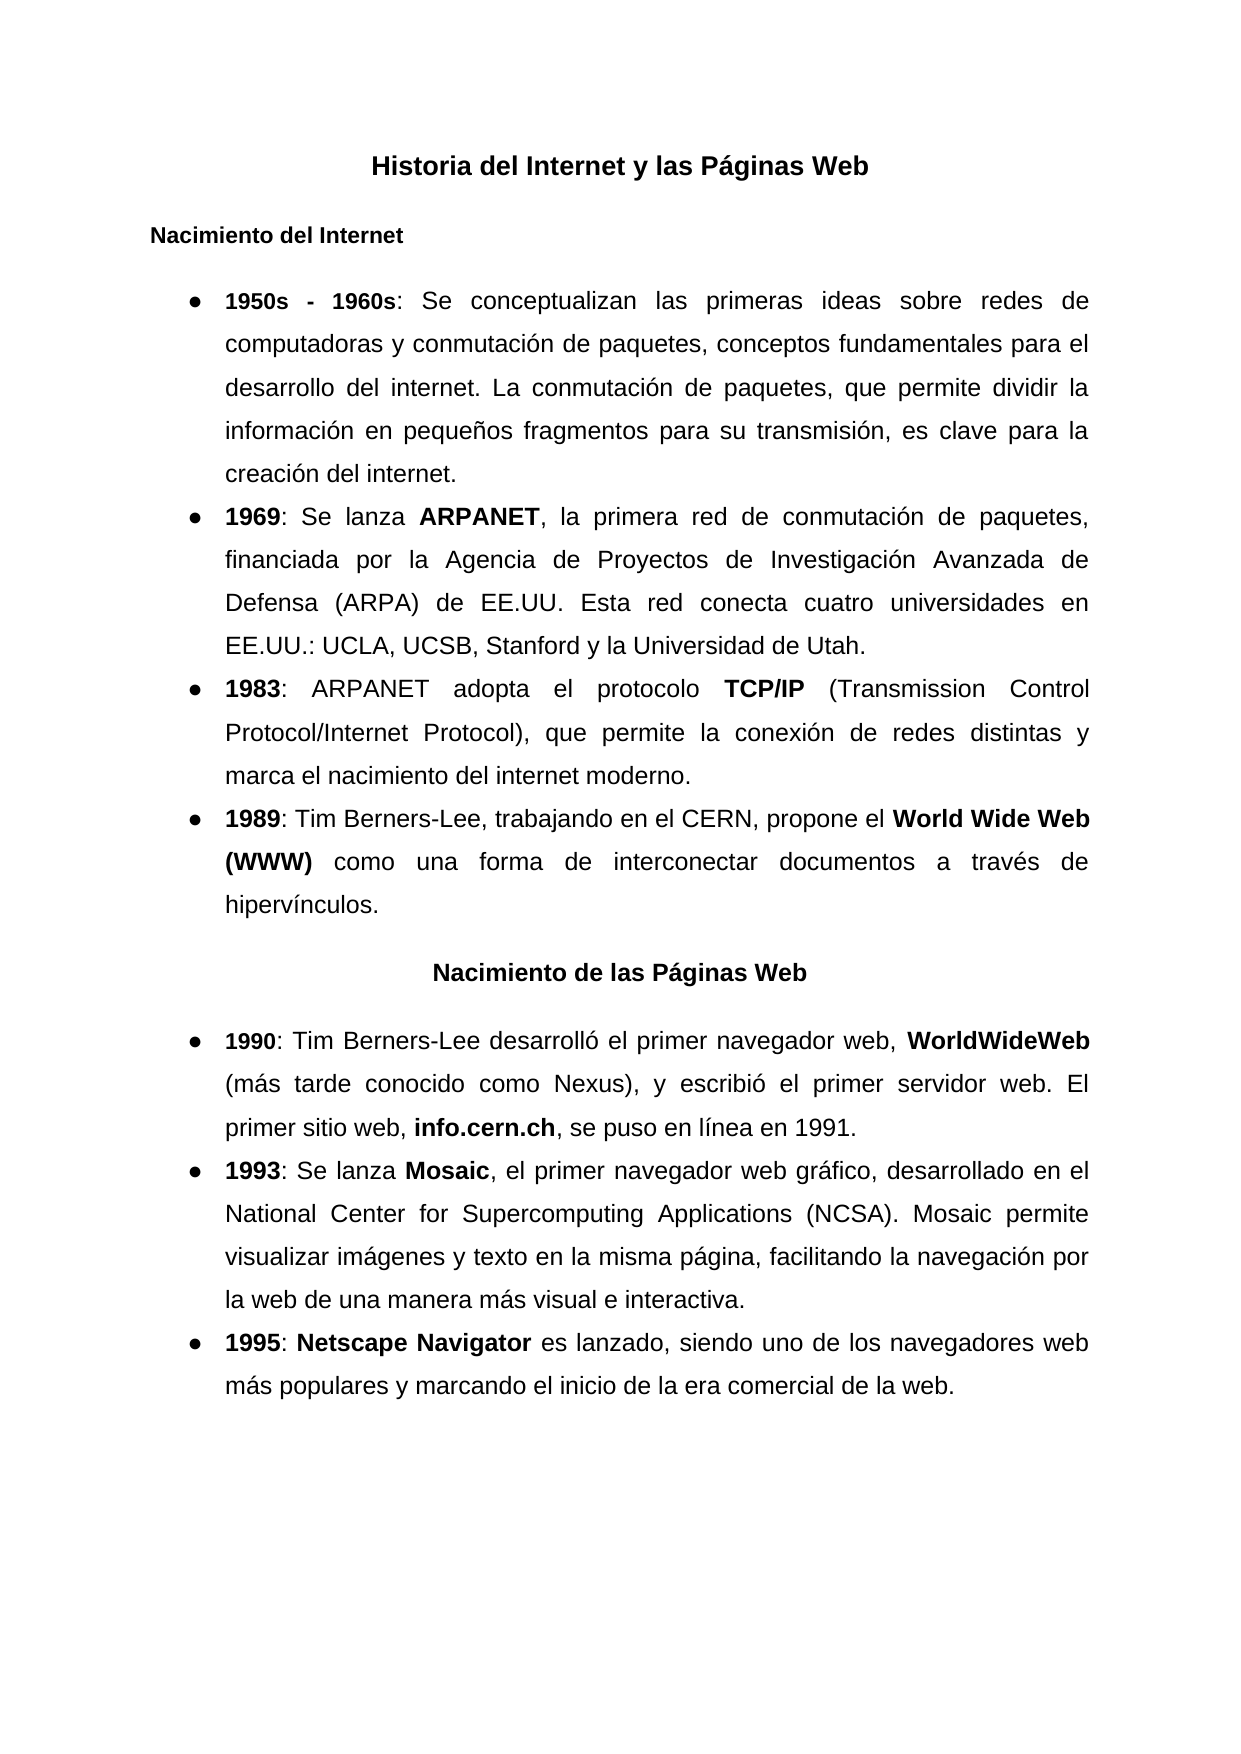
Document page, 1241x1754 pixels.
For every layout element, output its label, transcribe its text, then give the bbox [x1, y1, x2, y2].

list 1983: ARPANET adopta el protocolo TCP/IP (Transmission Control Protocol/Internet Protocol), que permite la conexión de redes distintas y marca el nacimiento del internet moderno. [187, 674, 1090, 789]
list 1990: Tim Berners-Lee desarrolló el primer navegador web, WorldWideWeb (más tarde conocido como Nexus), y escribió el primer servidor web. El primer sitio web, info.cern.ch, se puso en línea en 1991. [187, 1026, 1090, 1141]
subtitle Historia del Internet y las Páginas Web [150, 150, 1090, 181]
list 1995: Netscape Navigator es lanzado, siendo uno de los navegadores web más populares y marcando el inicio de la era comercial de la web. [187, 1328, 1090, 1400]
list 1969: Se lanza ARPANET, la primera red de conmutación de paquetes, financiada por la Agencia de Proyectos de Investigación Avanzada de Defensa (ARPA) de EE.UU. Esta red conecta cuatro universidades en EE.UU.: UCLA, UCSB, Stanford y la Universidad de Utah. [187, 502, 1090, 660]
list 1993: Se lanza Mosaic, el primer navegador web gráfico, desarrollado en el National Center for Supercomputing Applications (NCSA). Mosaic permite visualizar imágenes y texto en la misma página, facilitando la navegación por la web de una manera más visual e interactiva. [187, 1156, 1090, 1314]
list 1989: Tim Berners-Lee, trabajando en el CERN, propone el World Wide Web (WWW) como una forma de interconectar documentos a través de hipervínculos. [187, 804, 1090, 919]
subtitle Nacimiento del Internet [150, 222, 1090, 248]
subtitle Nacimiento de las Páginas Web [150, 958, 1090, 987]
list 1950s - 1960s: Se conceptualizan las primeras ideas sobre redes de computadoras y conmutación de paquetes, conceptos fundamentales para el desarrollo del internet. La conmutación de paquetes, que permite dividir la información en pequeños fragmentos para su transmisión, es clave para la creación del internet. [187, 286, 1090, 488]
